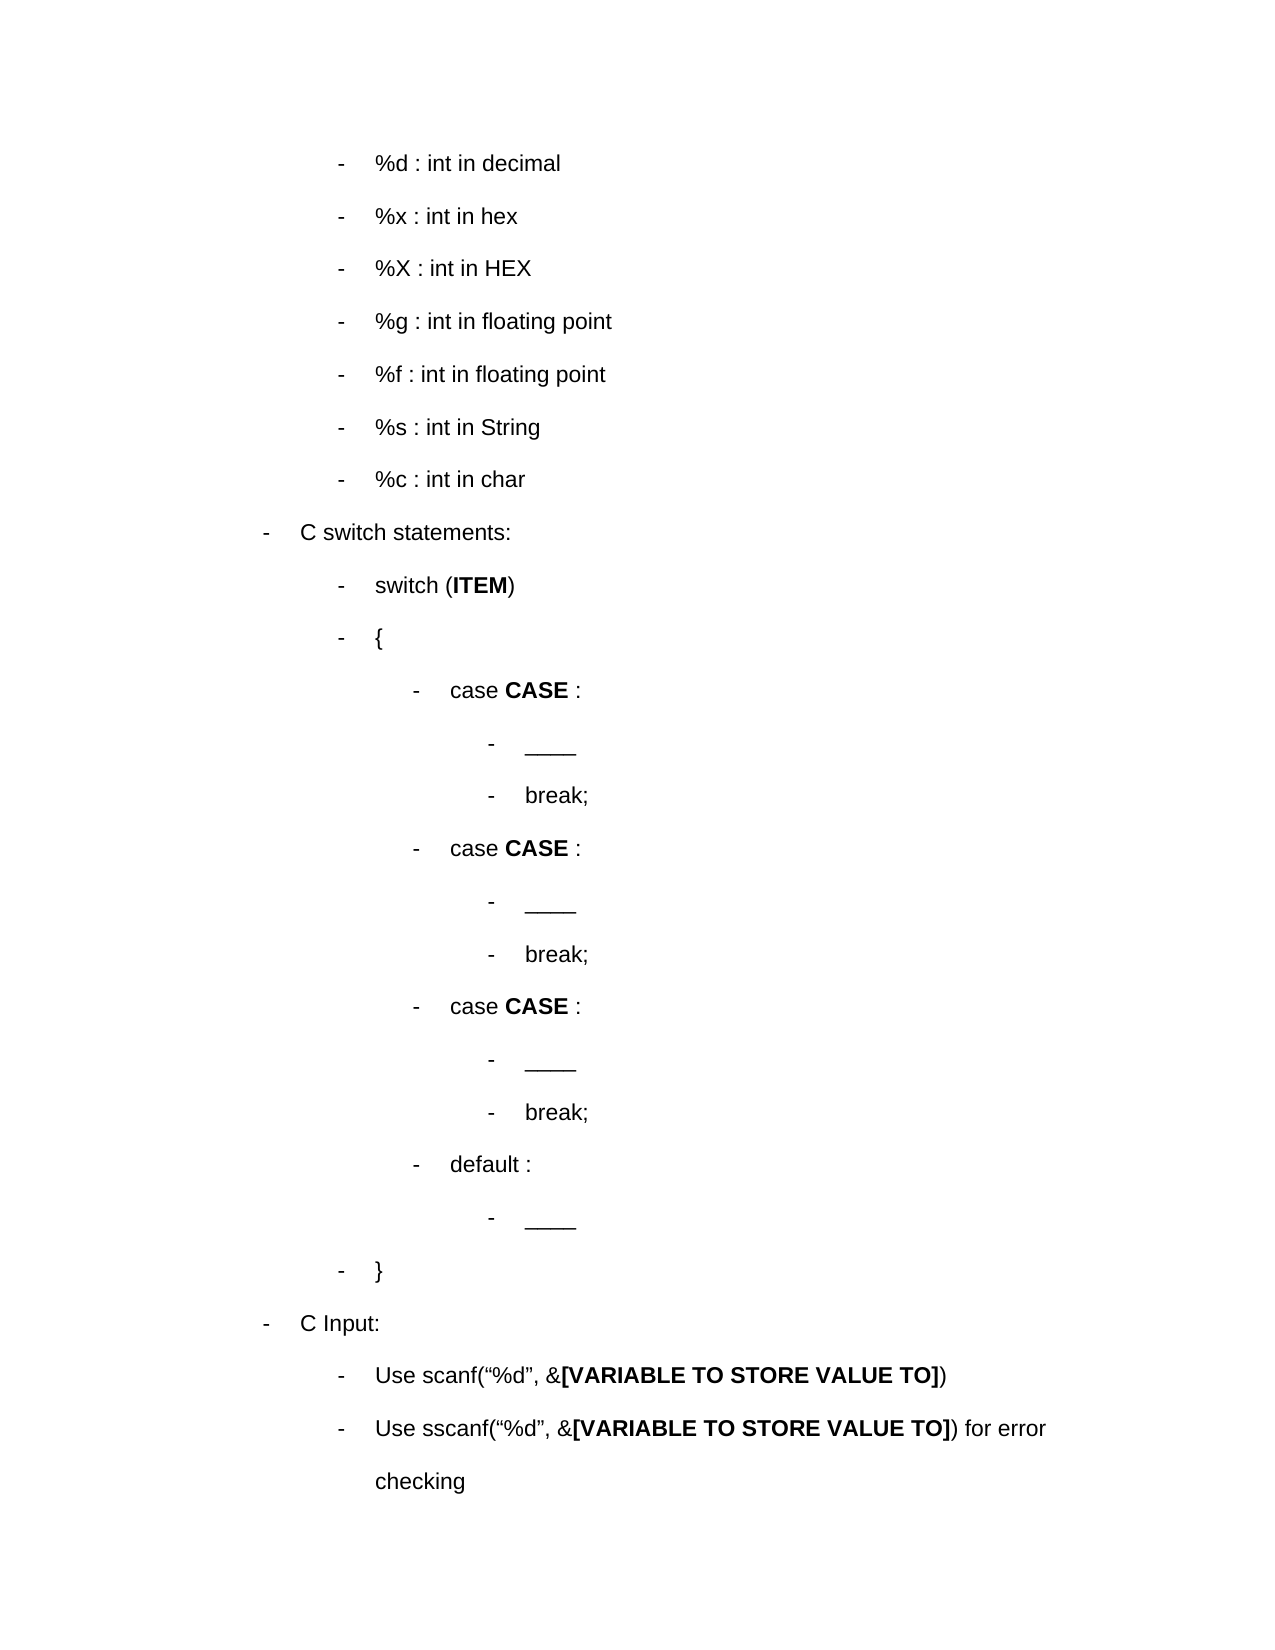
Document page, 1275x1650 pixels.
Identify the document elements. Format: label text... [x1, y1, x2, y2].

list switch (ITEM) [337, 572, 1125, 598]
list case CASE : [412, 677, 1125, 703]
list case CASE : [412, 835, 1125, 862]
list %g : int in floating point [337, 308, 1125, 334]
list { [337, 624, 1125, 651]
list C switch statements: [262, 519, 1125, 545]
list %s : int in String [337, 413, 1125, 440]
list ____ [487, 888, 1125, 914]
list %d : int in decimal [337, 150, 1125, 176]
list } [337, 1257, 1125, 1283]
list case CASE : [412, 993, 1125, 1020]
list Use scanf(“%d”, &[VARIABLE TO STORE VALUE TO]) [337, 1362, 1125, 1389]
list break; [487, 941, 1125, 967]
list %X : int in HEX [337, 255, 1125, 282]
list ____ [487, 1046, 1125, 1072]
list C Input: [262, 1309, 1125, 1336]
list %f : int in floating point [337, 361, 1125, 387]
list ____ [487, 730, 1125, 756]
list Use sscanf(“%d”, &[VARIABLE TO STORE VALUE TO]) for error checking [337, 1415, 1125, 1494]
list ____ [487, 1204, 1125, 1231]
list %x : int in hex [337, 203, 1125, 229]
list break; [487, 1099, 1125, 1125]
list %c : int in char [337, 466, 1125, 493]
list break; [487, 782, 1125, 809]
list default : [412, 1151, 1125, 1178]
